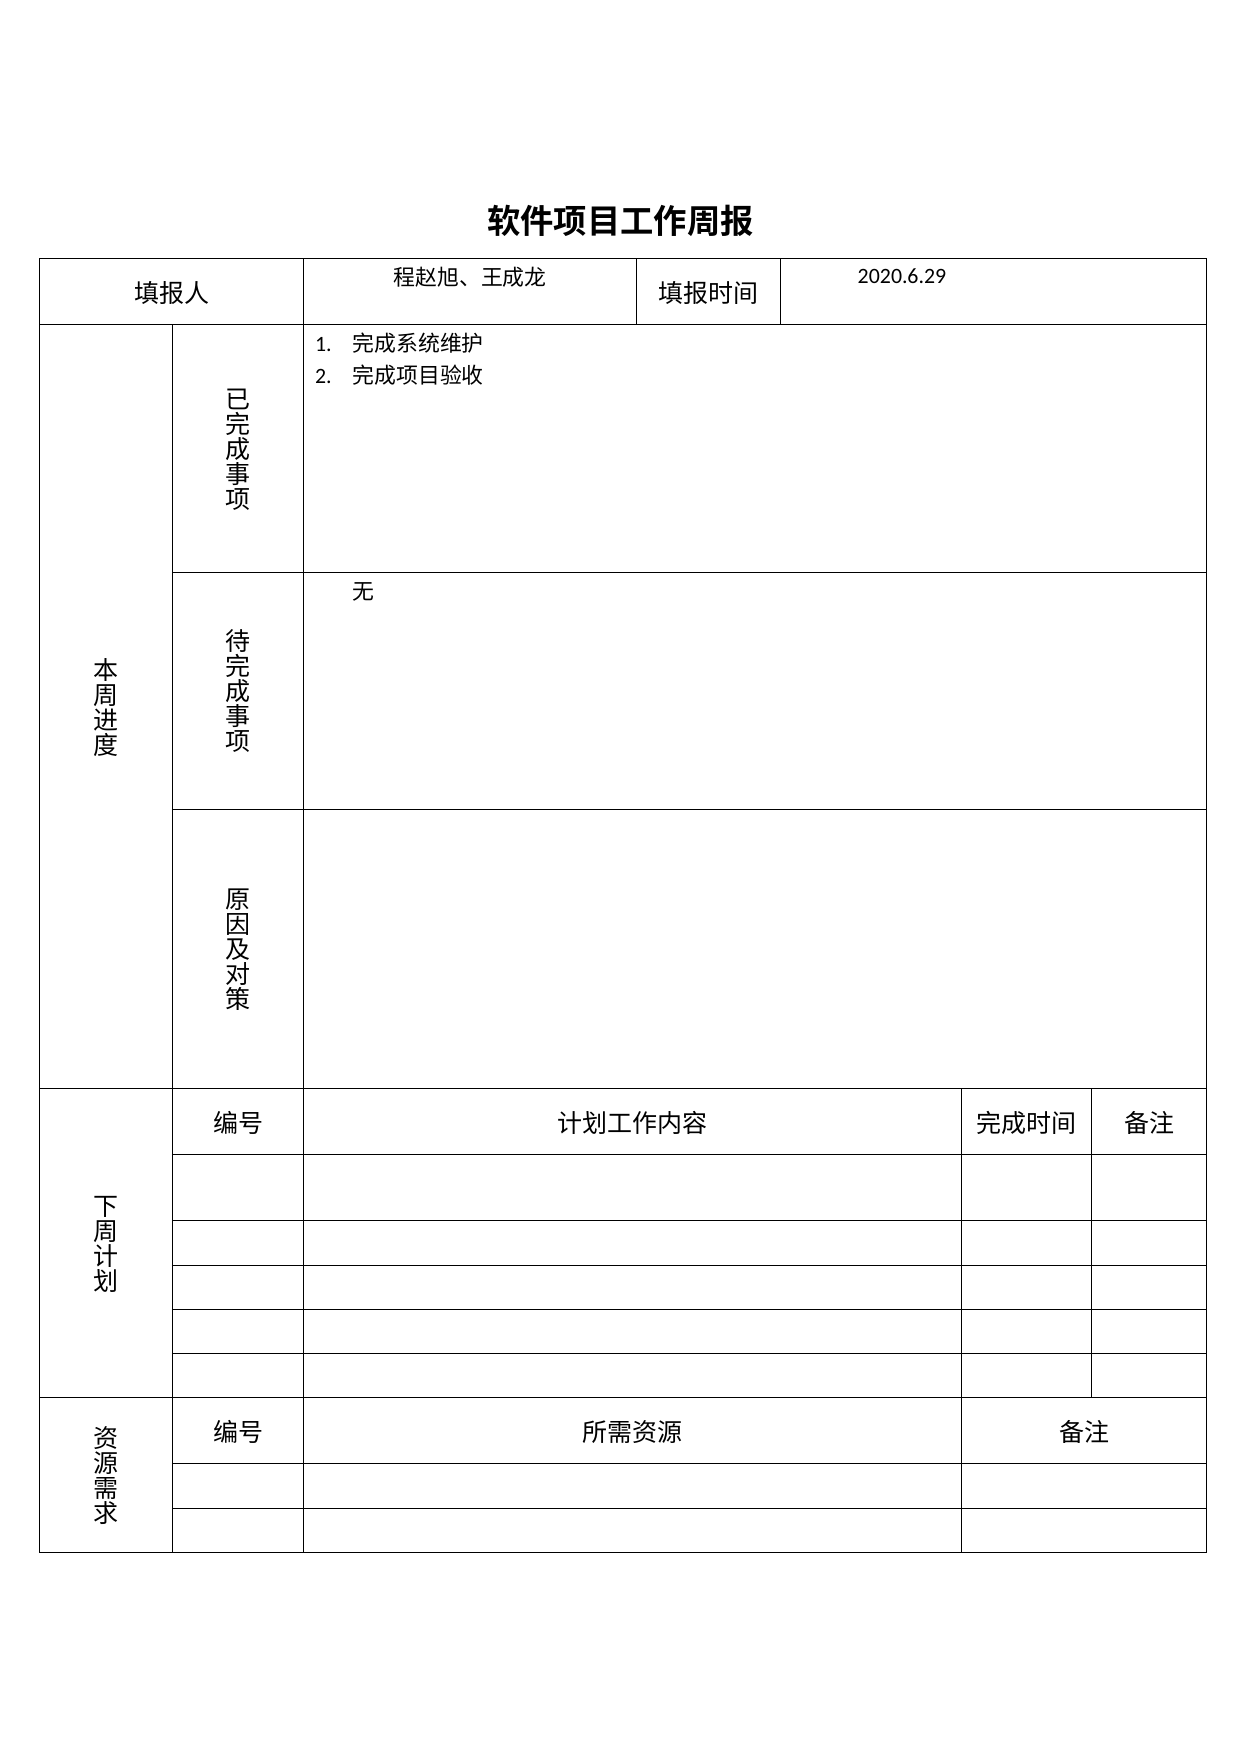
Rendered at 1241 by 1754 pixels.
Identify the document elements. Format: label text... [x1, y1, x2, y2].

table_cell [304, 1310, 961, 1353]
table_cell [304, 1354, 961, 1397]
table_cell 本周进度 [40, 325, 172, 1088]
table_header 程赵旭、王成龙 [304, 259, 636, 324]
table_cell [304, 810, 1206, 1088]
table_cell [173, 1354, 303, 1397]
table_cell [962, 1509, 1206, 1552]
table_cell [962, 1354, 1091, 1397]
table_cell [1092, 1354, 1206, 1397]
table_cell [962, 1464, 1206, 1508]
table_cell [304, 1509, 961, 1552]
table_cell 已完成事项 [173, 325, 303, 572]
table_cell [962, 1221, 1091, 1264]
table_cell 所需资源 [304, 1398, 961, 1463]
table_cell [962, 1266, 1091, 1309]
table_cell 备注 [1092, 1089, 1206, 1154]
table_cell [173, 1310, 303, 1353]
table_cell 完成时间 [962, 1089, 1091, 1154]
table_cell 编号 [173, 1089, 303, 1154]
table_cell 编号 [173, 1398, 303, 1463]
table_cell [304, 1266, 961, 1309]
table_cell 无 [304, 573, 1206, 808]
table_cell [304, 1464, 961, 1508]
table_cell 下周计划 [40, 1089, 172, 1397]
table_cell 待完成事项 [173, 573, 303, 808]
table_cell [173, 1509, 303, 1552]
table_cell [173, 1221, 303, 1264]
table_cell 原因及对策 [173, 810, 303, 1088]
table_cell [1092, 1221, 1206, 1264]
table_cell 备注 [962, 1398, 1206, 1463]
table_cell [1092, 1155, 1206, 1220]
table_cell [173, 1266, 303, 1309]
table_cell [962, 1155, 1091, 1220]
table_cell [173, 1464, 303, 1508]
table_header 2020.6.29 [781, 259, 1206, 324]
table_cell 完成系统维护 完成项目验收 [304, 325, 1206, 572]
table_header 填报时间 [637, 259, 780, 324]
table_cell 资源需求 [40, 1398, 172, 1552]
table_cell [1092, 1310, 1206, 1353]
table_cell 计划工作内容 [304, 1089, 961, 1154]
table_cell [962, 1310, 1091, 1353]
table_cell [173, 1155, 303, 1220]
table_cell [1092, 1266, 1206, 1309]
table_cell [304, 1155, 961, 1220]
table_header 填报人 [40, 259, 303, 324]
table_cell [304, 1221, 961, 1264]
title 软件项目工作周报 [187, 187, 1053, 252]
